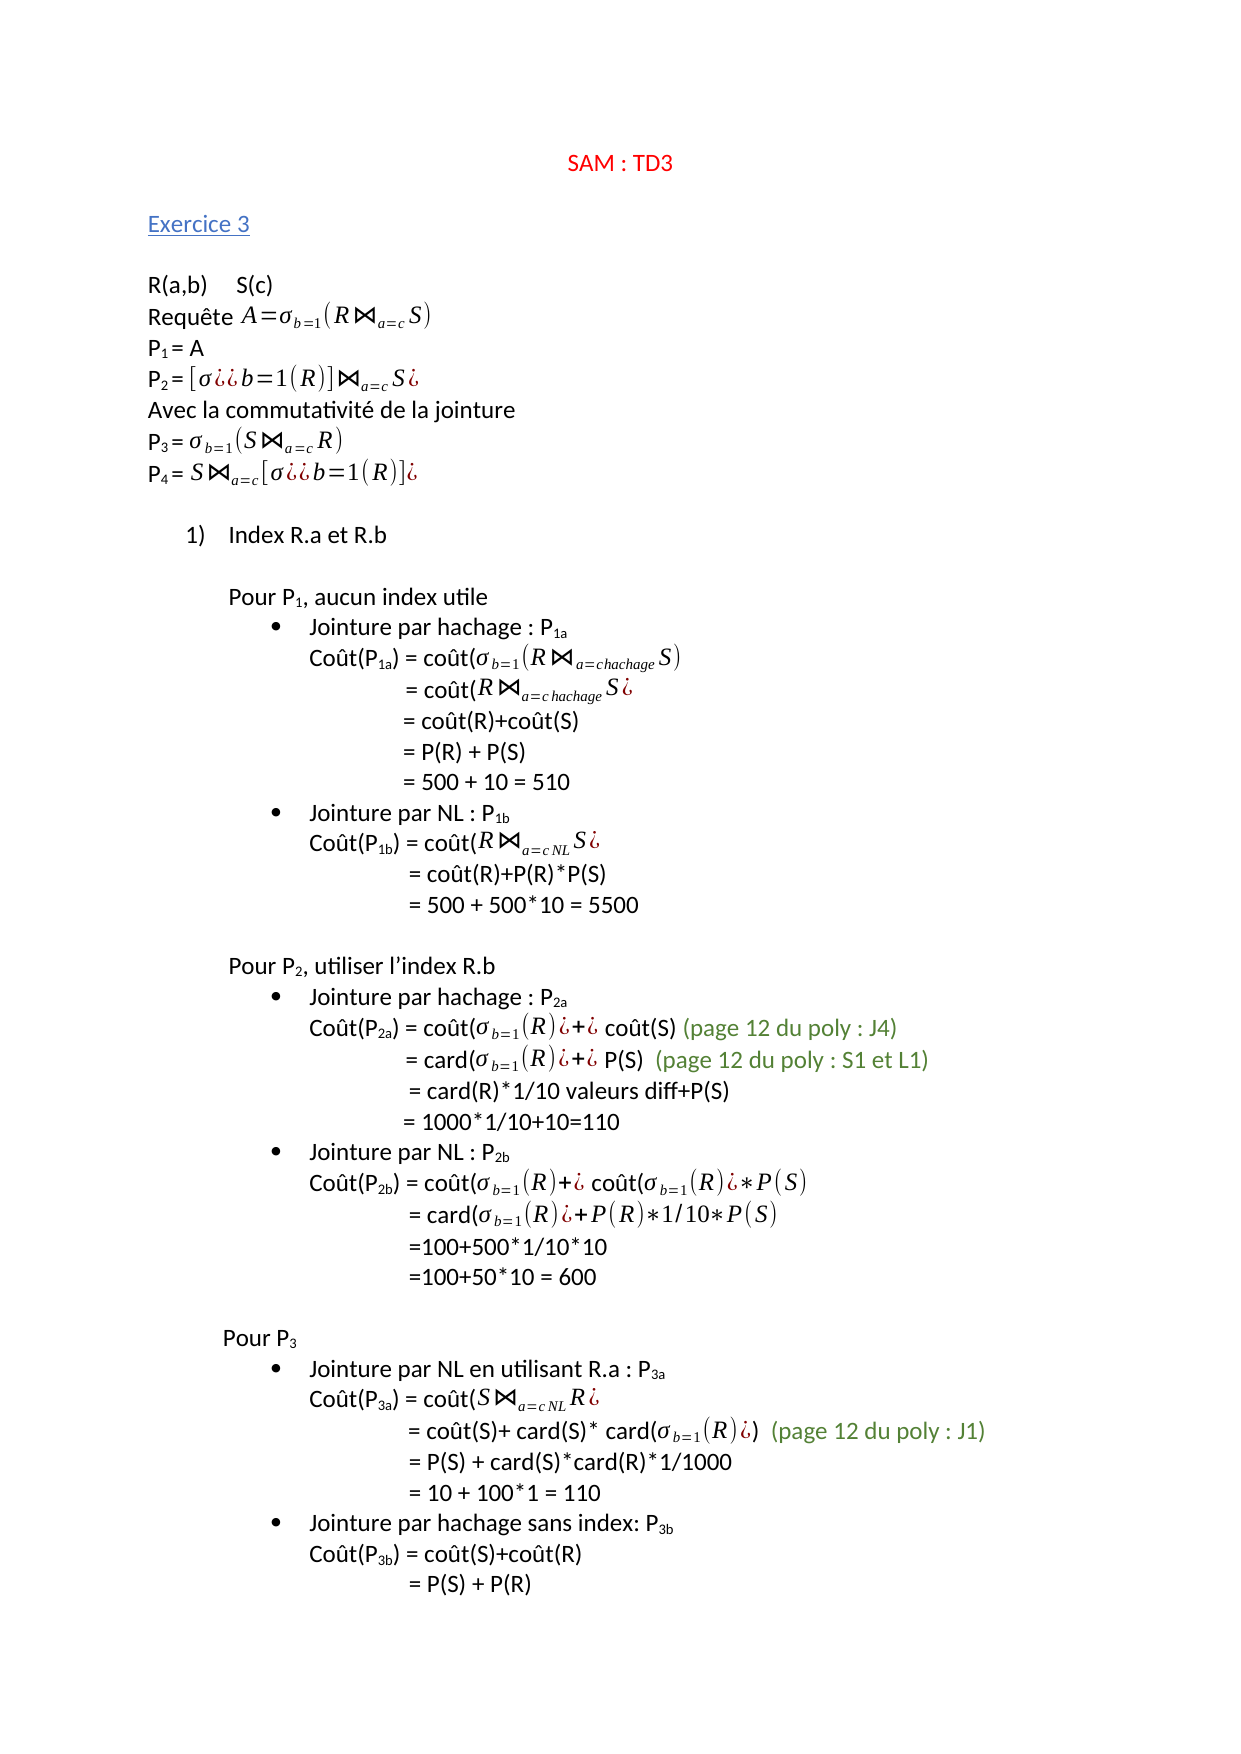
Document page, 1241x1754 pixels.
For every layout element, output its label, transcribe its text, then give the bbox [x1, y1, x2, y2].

text Exercice 3 [148, 209, 1093, 239]
list Jointure par NL : P2b [272, 1136, 1093, 1167]
list Jointure par NL en utilisant R.a : P3a [272, 1353, 1093, 1383]
text = P(S) + card(S)*card(R)*1/1000 [309, 1447, 1093, 1477]
text = card( [309, 1199, 1093, 1231]
text Pour P1, aucun index utile [223, 581, 1093, 611]
text =100+500*1/10*10 [148, 1231, 1093, 1261]
text Coût(P1b) = coût( [309, 827, 1093, 858]
text P3 = [148, 425, 1093, 457]
text Coût(P3a) = coût( [309, 1383, 1093, 1414]
text = coût(R)+P(R)*P(S) [309, 858, 1093, 889]
text Pour P3 [223, 1322, 1093, 1353]
list Jointure par hachage : P1a [272, 611, 1093, 642]
text Avec la commutativité de la jointure [148, 395, 1093, 425]
text Coût(P1a) = coût( [309, 642, 1093, 674]
text = P(R) + P(S) [309, 736, 1093, 766]
text P4 = [148, 457, 1093, 489]
text SAM : TD3 [148, 148, 1093, 178]
text = coût(S)+ card(S)* card() (page 12 du poly : J1) [148, 1414, 1093, 1447]
text P2 = [148, 363, 1093, 395]
text = 10 + 100*1 = 110 [309, 1477, 1093, 1508]
text = 500 + 10 = 510 [309, 766, 1093, 797]
text P1 = A [148, 332, 1093, 363]
list Index R.a et R.b [185, 520, 1093, 550]
text = card( P(S) (page 12 du poly : S1 et L1) [383, 1043, 1093, 1075]
list Jointure par hachage sans index: P3b [272, 1508, 1093, 1538]
list Jointure par hachage : P2a [272, 981, 1093, 1011]
text = 500 + 500*10 = 5500 [309, 889, 1093, 919]
text Coût(P3b) = coût(S)+coût(R) [309, 1538, 1093, 1569]
text R(a,b) S(c) [148, 270, 1093, 300]
text Pour P2, utiliser l’index R.b [223, 950, 1093, 981]
list Jointure par NL : P1b [272, 797, 1093, 827]
text Coût(P2b) = coût( coût( [309, 1167, 1093, 1199]
text =100+50*10 = 600 [148, 1261, 1093, 1292]
text = P(S) + P(R) [309, 1569, 1093, 1599]
text Requête [148, 300, 1093, 332]
text = card(R)*1/10 valeurs diff+P(S) [309, 1075, 1093, 1106]
text = coût( [383, 674, 1093, 705]
text Coût(P2a) = coût( coût(S) (page 12 du poly : J4) [309, 1011, 1093, 1043]
text = 1000*1/10+10=110 [309, 1106, 1093, 1136]
text = coût(R)+coût(S) [309, 705, 1093, 736]
